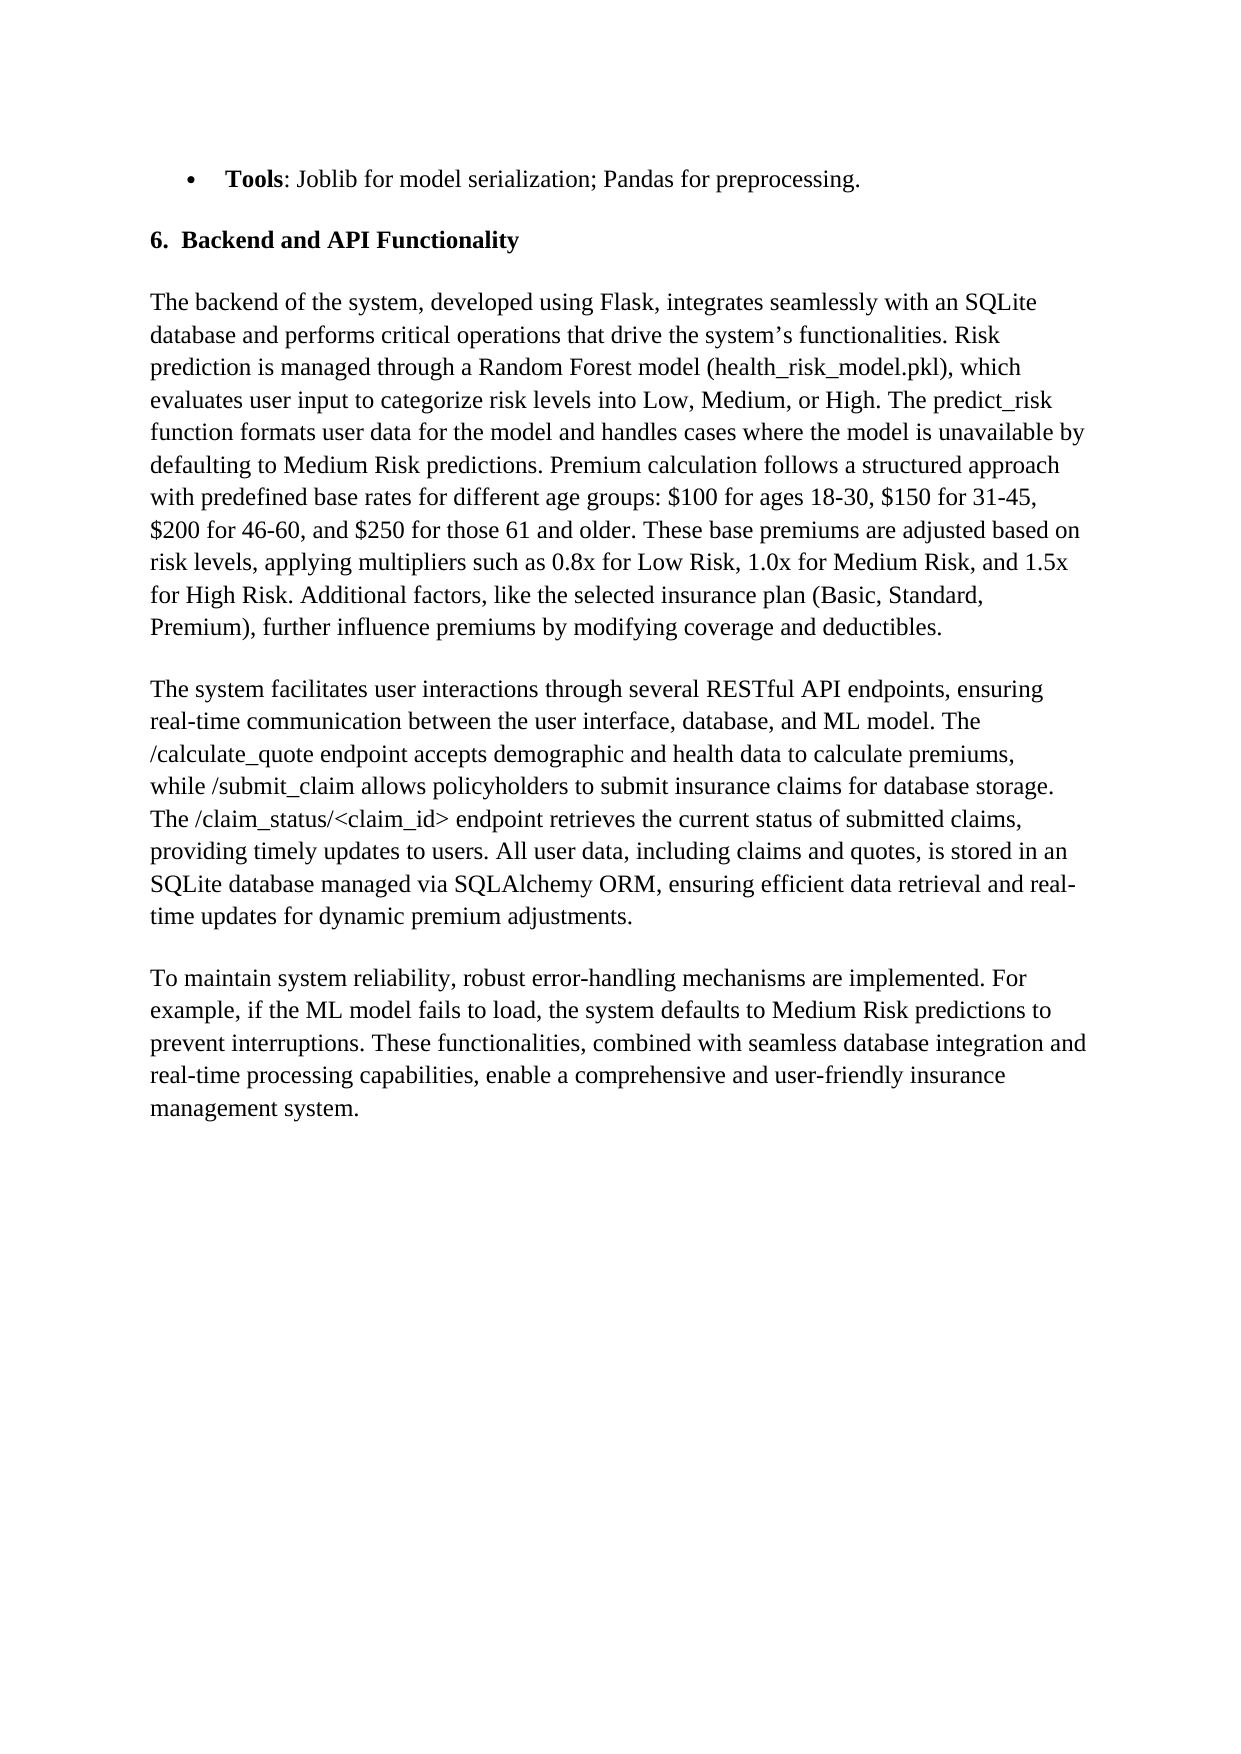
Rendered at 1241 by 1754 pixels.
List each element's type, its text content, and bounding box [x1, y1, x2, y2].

text The backend of the system, developed using Flask, integrates seamlessly with an SQLite database and performs critical operations that drive the system’s functionalities. Risk prediction is managed through a Random Forest model (health_risk_model.pkl), which evaluates user input to categorize risk levels into Low, Medium, or High. The predict_risk function formats user data for the model and handles cases where the model is unavailable by defaulting to Medium Risk predictions. Premium calculation follows a structured approach with predefined base rates for different age groups: $100 for ages 18-30, $150 for 31-45, $200 for 46-60, and $250 for those 61 and older. These base premiums are adjusted based on risk levels, applying multipliers such as 0.8x for Low Risk, 1.0x for Medium Risk, and 1.5x for High Risk. Additional factors, like the selected insurance plan (Basic, Standard, Premium), further influence premiums by modifying coverage and deductibles. [150, 285, 1090, 643]
text The system facilitates user interactions through several RESTful API endpoints, ensuring real-time communication between the user interface, database, and ML model. The /calculate_quote endpoint accepts demographic and health data to calculate premiums, while /submit_claim allows policyholders to submit insurance claims for database storage. The /claim_status/<claim_id> endpoint retrieves the current status of submitted claims, providing timely updates to users. All user data, including claims and quotes, is stored in an SQLite database managed via SQLAlchemy ORM, ensuring efficient data retrieval and real-time updates for dynamic premium adjustments. [150, 672, 1090, 932]
list Tools: Joblib for model serialization; Pandas for preprocessing. [187, 162, 1090, 194]
text 6. Backend and API Functionality [150, 224, 1090, 256]
text To maintain system reliability, robust error-handling mechanisms are implemented. For example, if the ML model fails to load, the system defaults to Medium Risk predictions to prevent interruptions. These functionalities, combined with seamless database integration and real-time processing capabilities, enable a comprehensive and user-friendly insurance management system. [150, 961, 1090, 1124]
